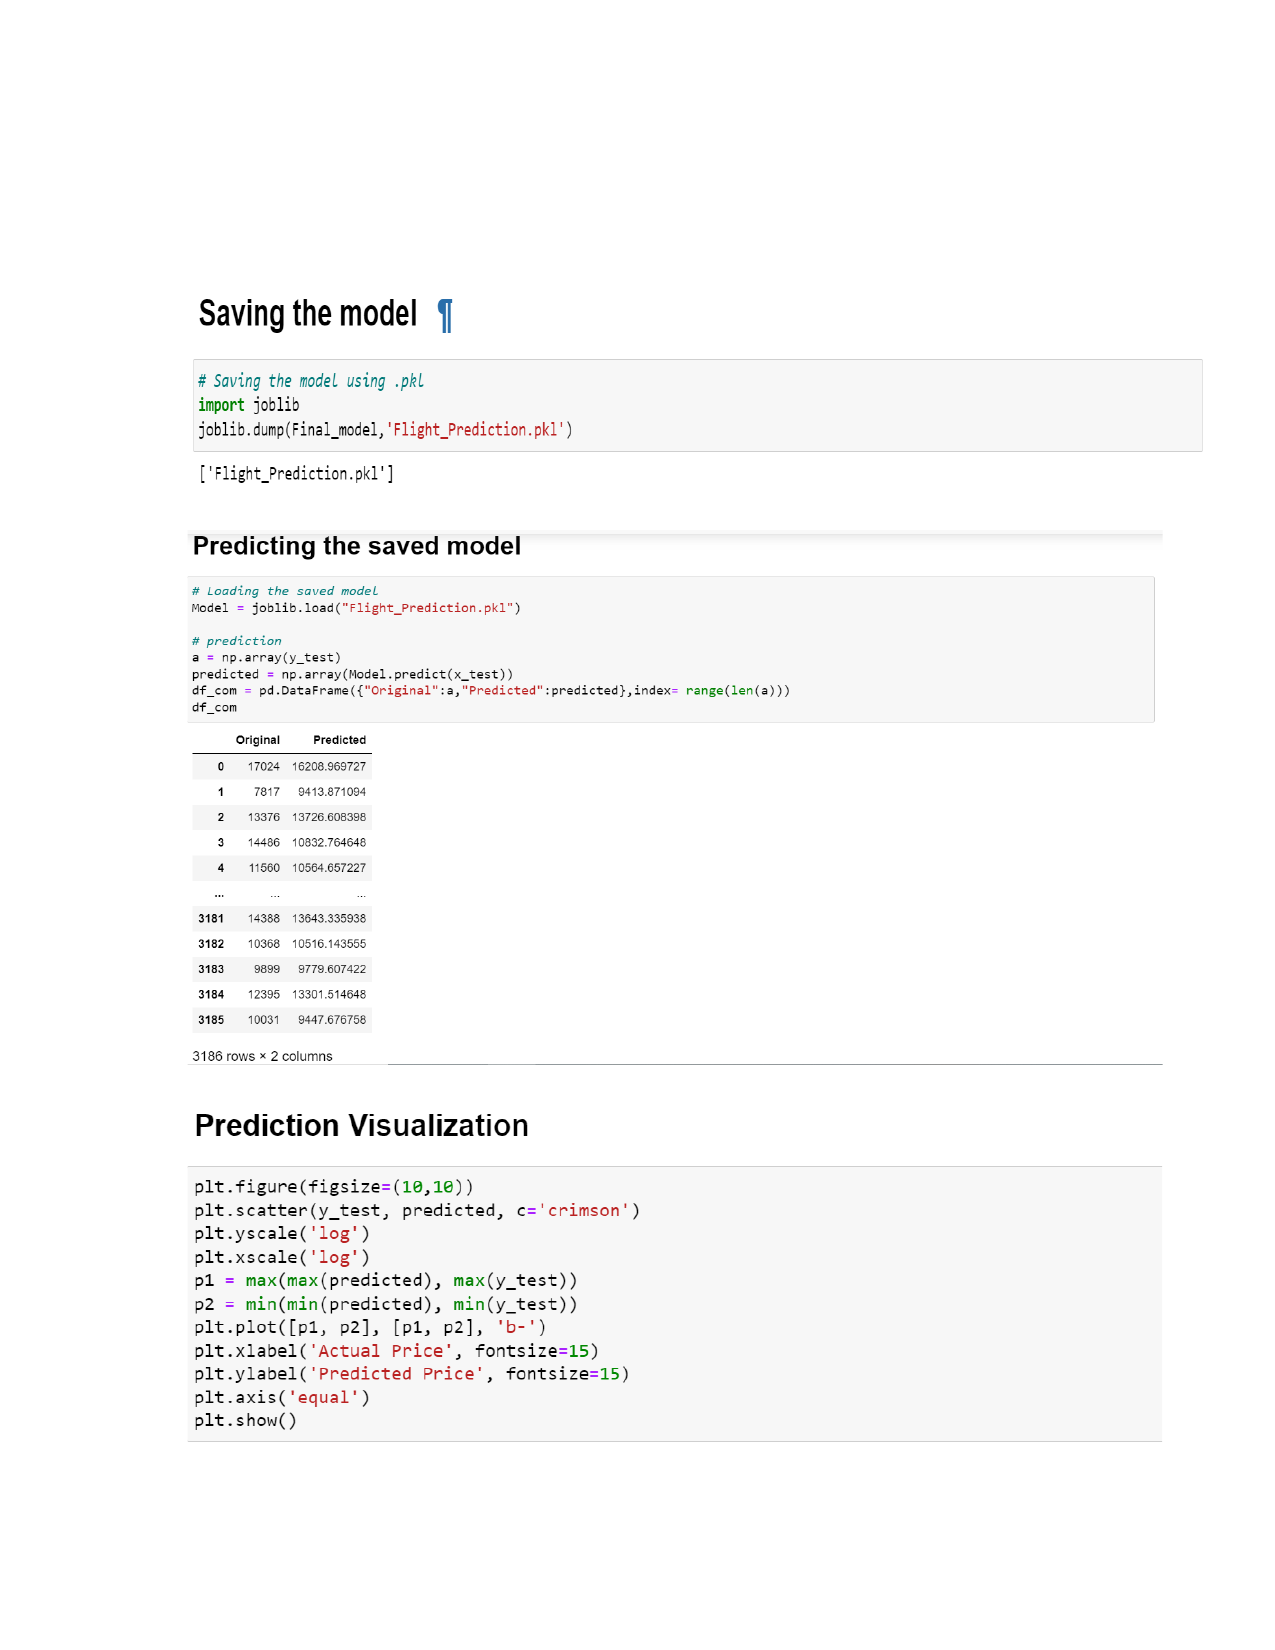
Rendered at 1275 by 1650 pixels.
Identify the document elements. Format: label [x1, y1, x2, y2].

picture [187, 530, 1163, 1065]
picture [187, 1093, 1163, 1446]
picture [187, 282, 1213, 502]
